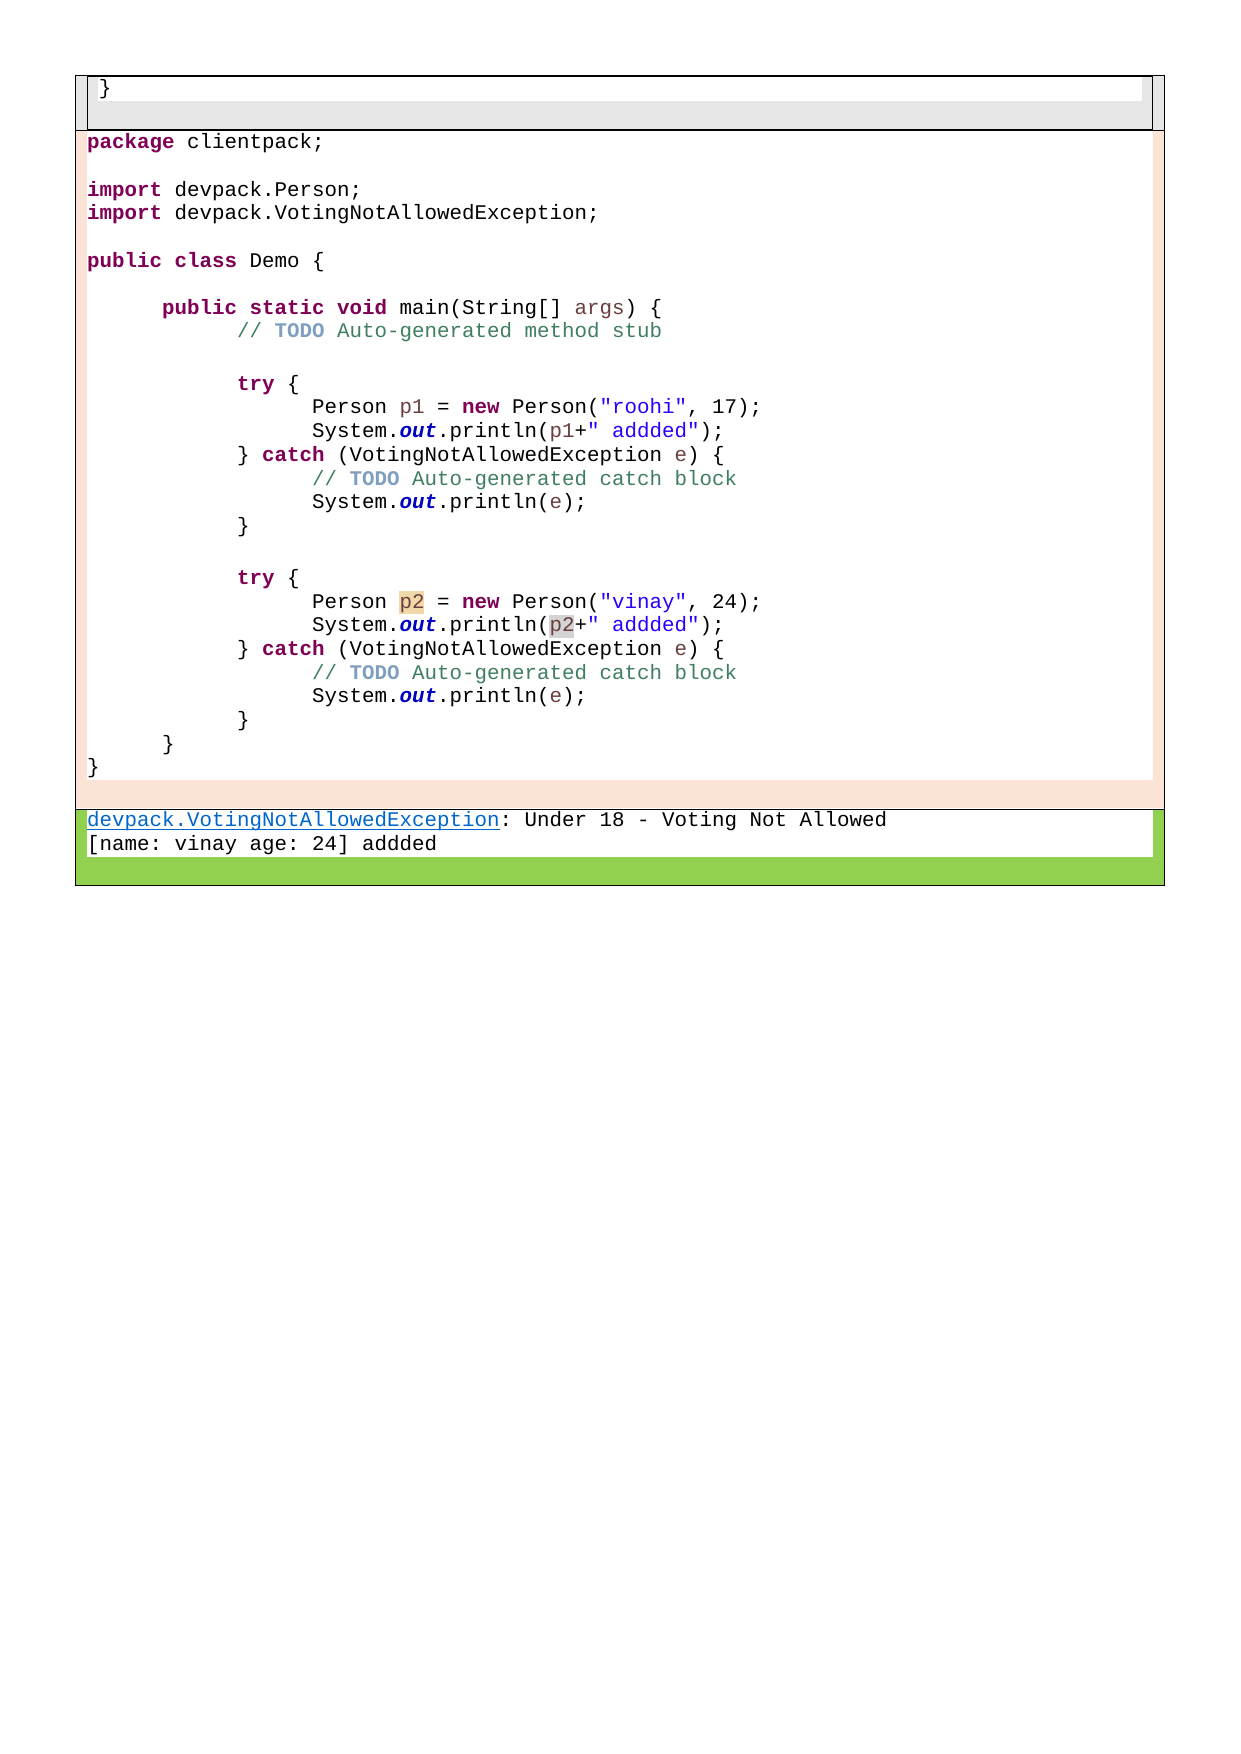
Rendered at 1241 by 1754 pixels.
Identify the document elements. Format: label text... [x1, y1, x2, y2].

table_header [88, 77, 1152, 129]
table_header [1153, 76, 1164, 130]
table_cell package clientpack; import devpack.Person; import devpack.VotingNotAllowedException; public class Demo { public static void main(String[] args) { // TODO Auto-generated method stub try { Person p1 = new Person("roohi", 17); System.out.println(p1+" addded"); } catch (VotingNotAllowedException e) { // TODO Auto-generated catch block System.out.println(e); } try { Person p2 = new Person("vinay", 24); System.out.println(p2+" addded"); } catch (VotingNotAllowedException e) { // TODO Auto-generated catch block System.out.println(e); } } } [76, 131, 1164, 808]
table_header [76, 76, 87, 130]
table_cell devpack.VotingNotAllowedException: Under 18 - Voting Not Allowed [name: vinay age: 24] addded [76, 810, 1164, 885]
